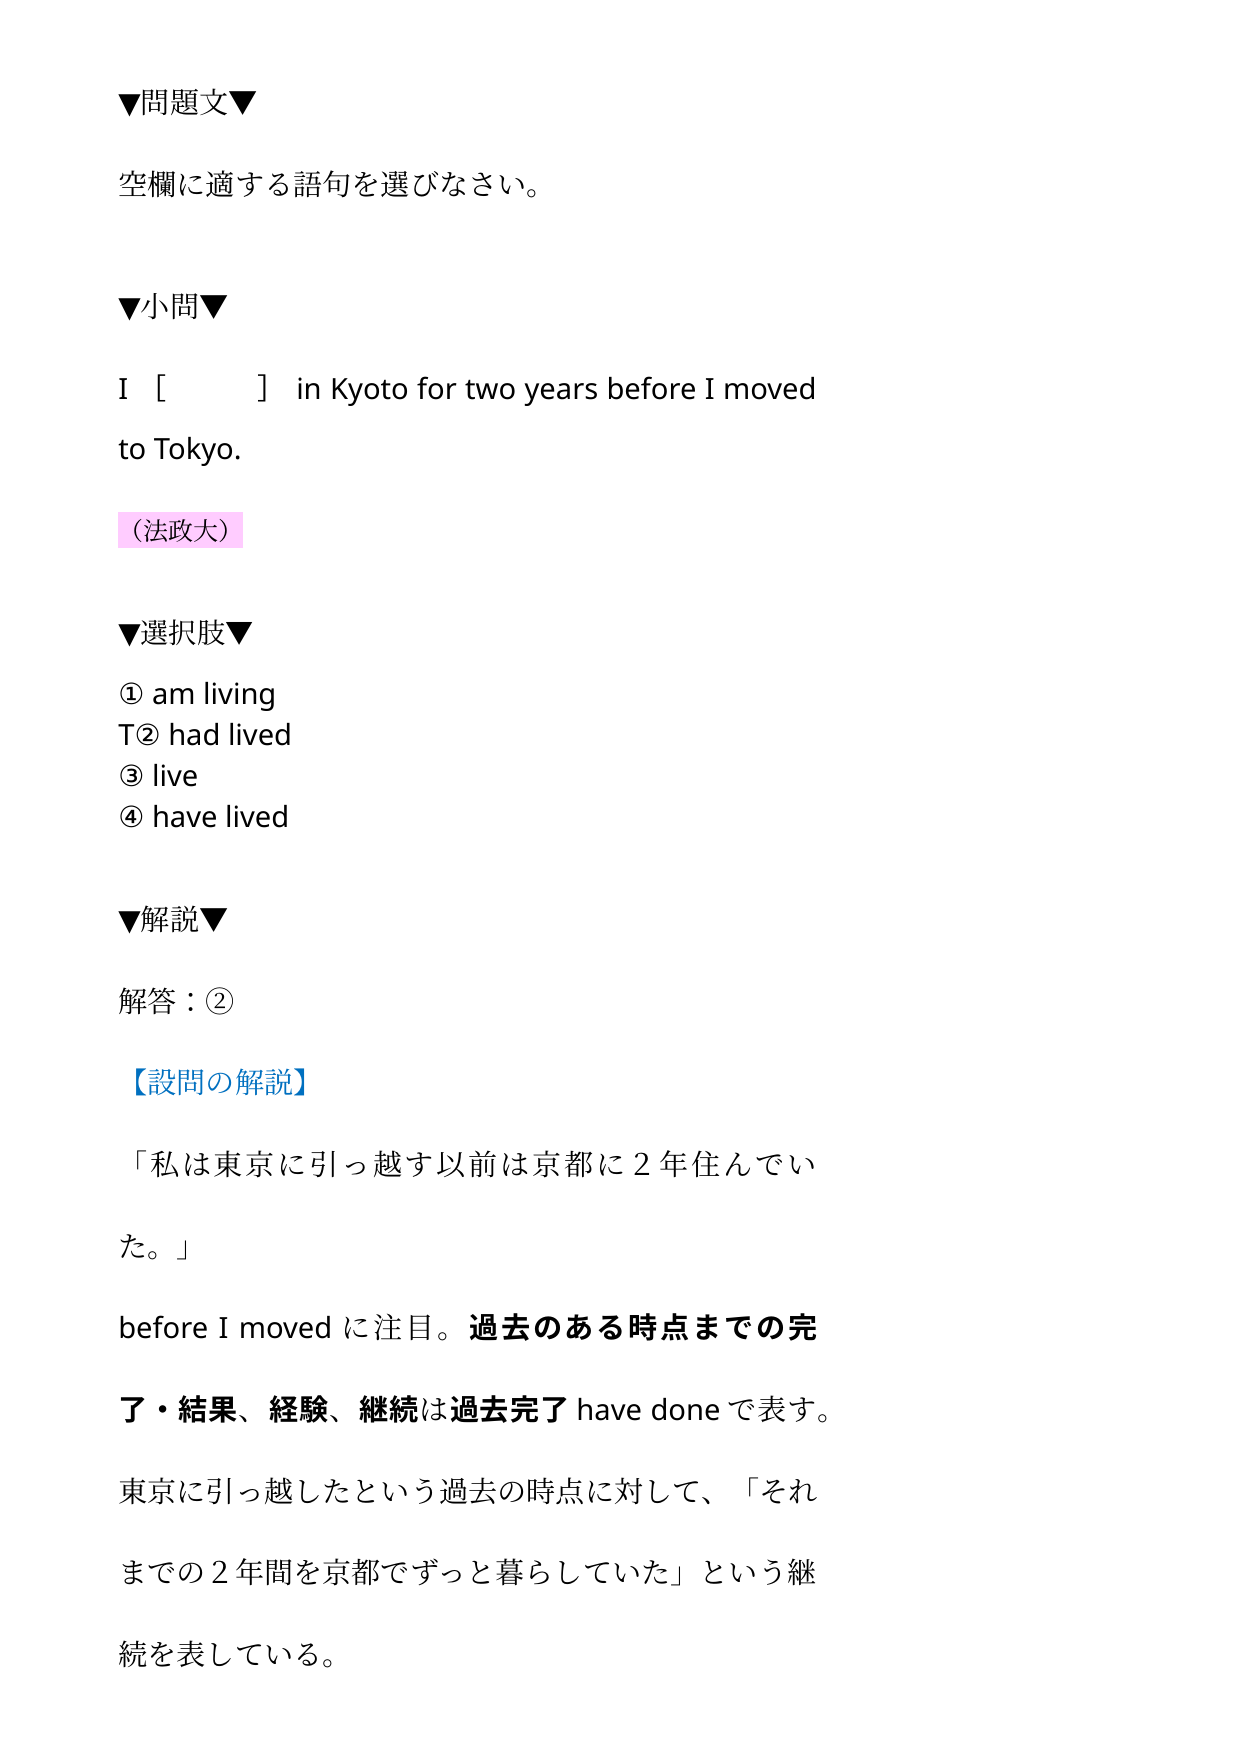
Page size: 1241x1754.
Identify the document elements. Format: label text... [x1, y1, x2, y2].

text ① am living [118, 673, 818, 714]
text T② had lived [118, 714, 818, 754]
text I ［ ］ in Kyoto for two years before I moved to Tokyo. （法政大） [118, 346, 818, 550]
text ▼小問▼ [118, 264, 818, 346]
text ③ live [118, 754, 818, 795]
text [118, 959, 818, 1694]
text 空欄に適する語句を選びなさい。 [118, 142, 818, 224]
text ▼選択肢▼ [118, 591, 818, 673]
text ▼問題文▼ [118, 60, 818, 142]
text ▼解説▼ [118, 877, 818, 959]
text ④ have lived [118, 795, 818, 836]
